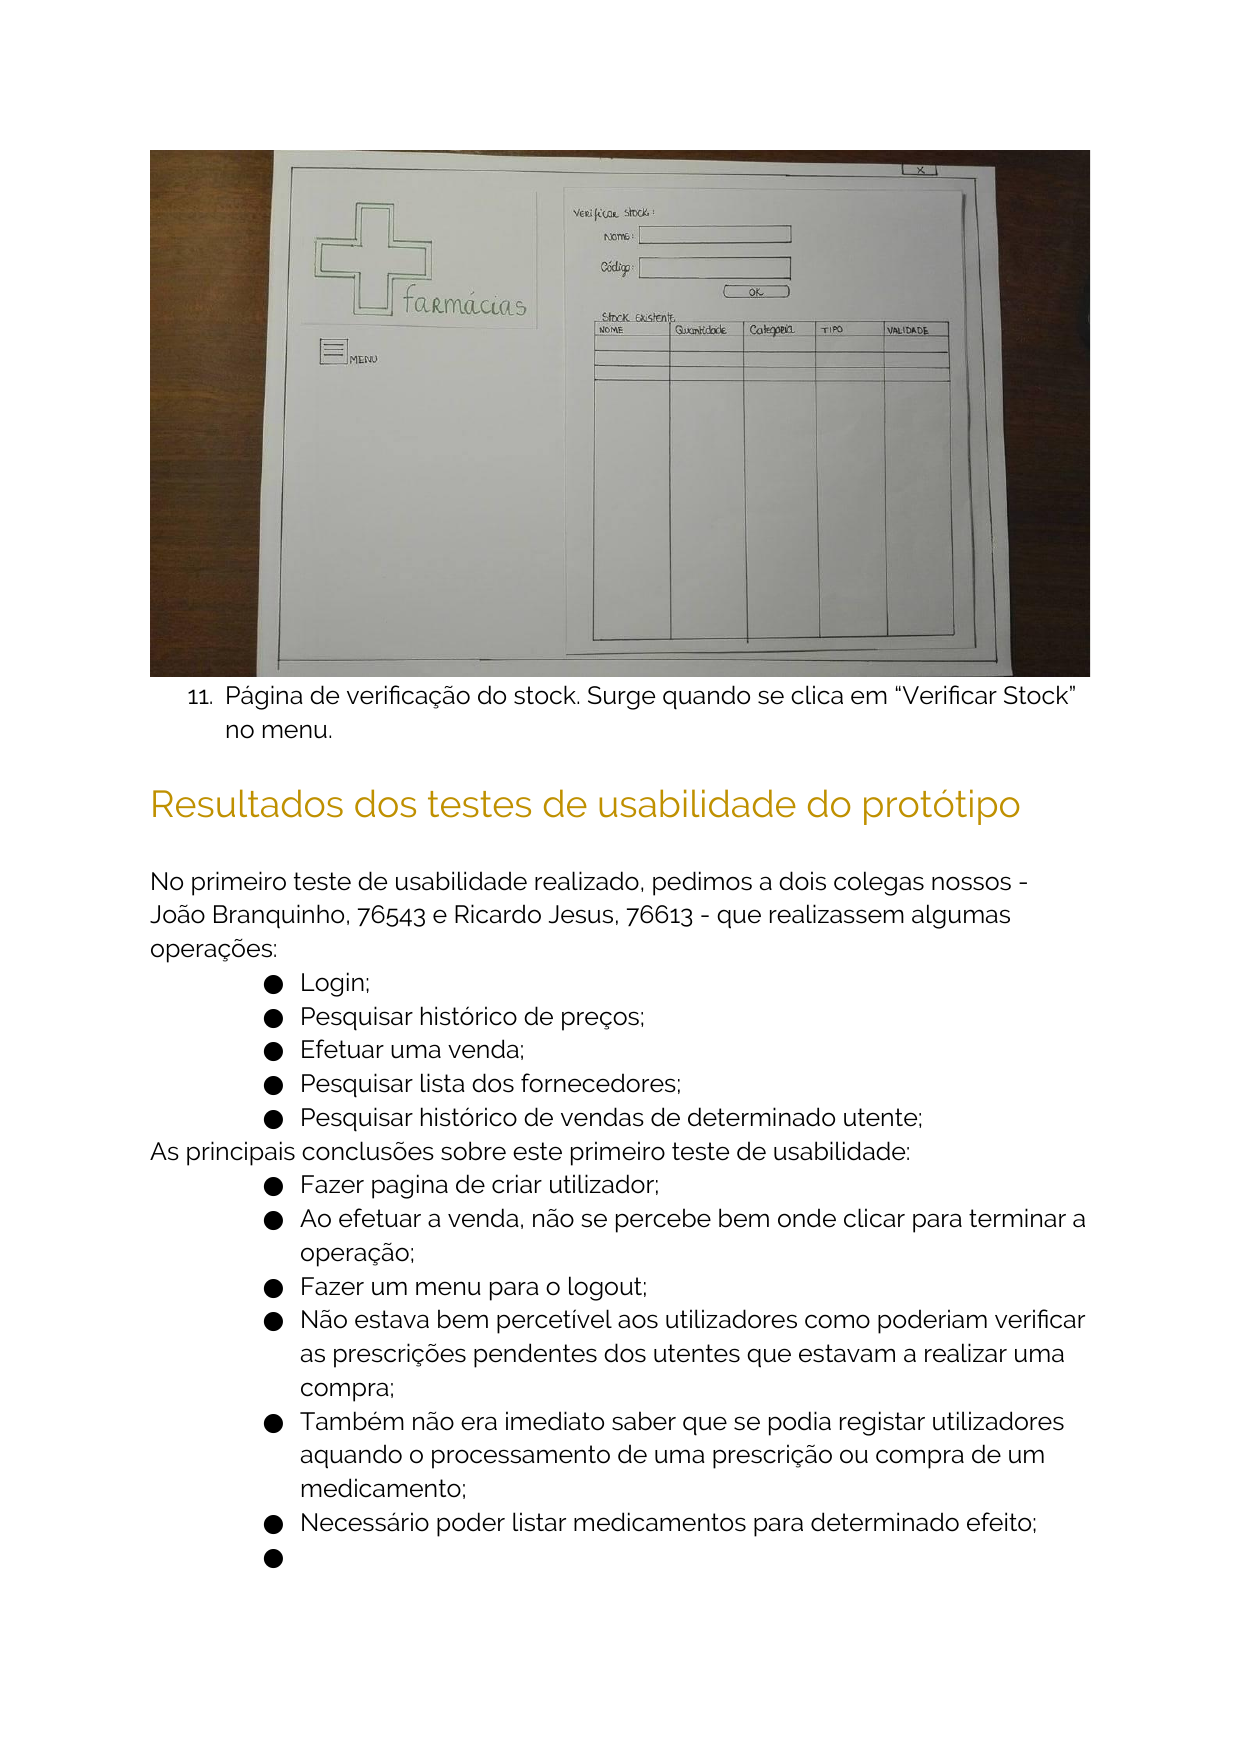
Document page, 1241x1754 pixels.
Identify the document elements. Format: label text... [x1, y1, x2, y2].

list Fazer pagina de criar utilizador; [262, 1170, 1090, 1200]
list Página de verificação do stock. Surge quando se clica em “Verificar Stock” no menu. [187, 681, 1090, 744]
list Efetuar uma venda; [262, 1035, 1090, 1065]
list Pesquisar histórico de vendas de determinado utente; [262, 1103, 1090, 1132]
list Não estava bem percetível aos utilizadores como poderiam verificar as prescrições pendentes dos utentes que estavam a realizar uma compra; [262, 1305, 1090, 1402]
text As principais conclusões sobre este primeiro teste de usabilidade: [150, 1137, 1090, 1166]
list Pesquisar histórico de preços; [262, 1002, 1090, 1031]
text Resultados dos testes de usabilidade do protótipo [150, 782, 1090, 826]
list Pesquisar lista dos fornecedores; [262, 1069, 1090, 1098]
list Ao efetuar a venda, não se percebe bem onde clicar para terminar a operação; [262, 1204, 1090, 1267]
list Fazer um menu para o logout; [262, 1272, 1090, 1301]
text No primeiro teste de usabilidade realizado, pedimos a dois colegas nossos - João Branquinho, 76543 e Ricardo Jesus, 76613 - que realizassem algumas operações: [150, 867, 1090, 963]
list Necessário poder listar medicamentos para determinado efeito; [262, 1508, 1090, 1537]
picture [150, 150, 1091, 677]
list Login; [262, 968, 1090, 997]
list Também não era imediato saber que se podia registar utilizadores aquando o processamento de uma prescrição ou compra de um medicamento; [262, 1407, 1090, 1503]
